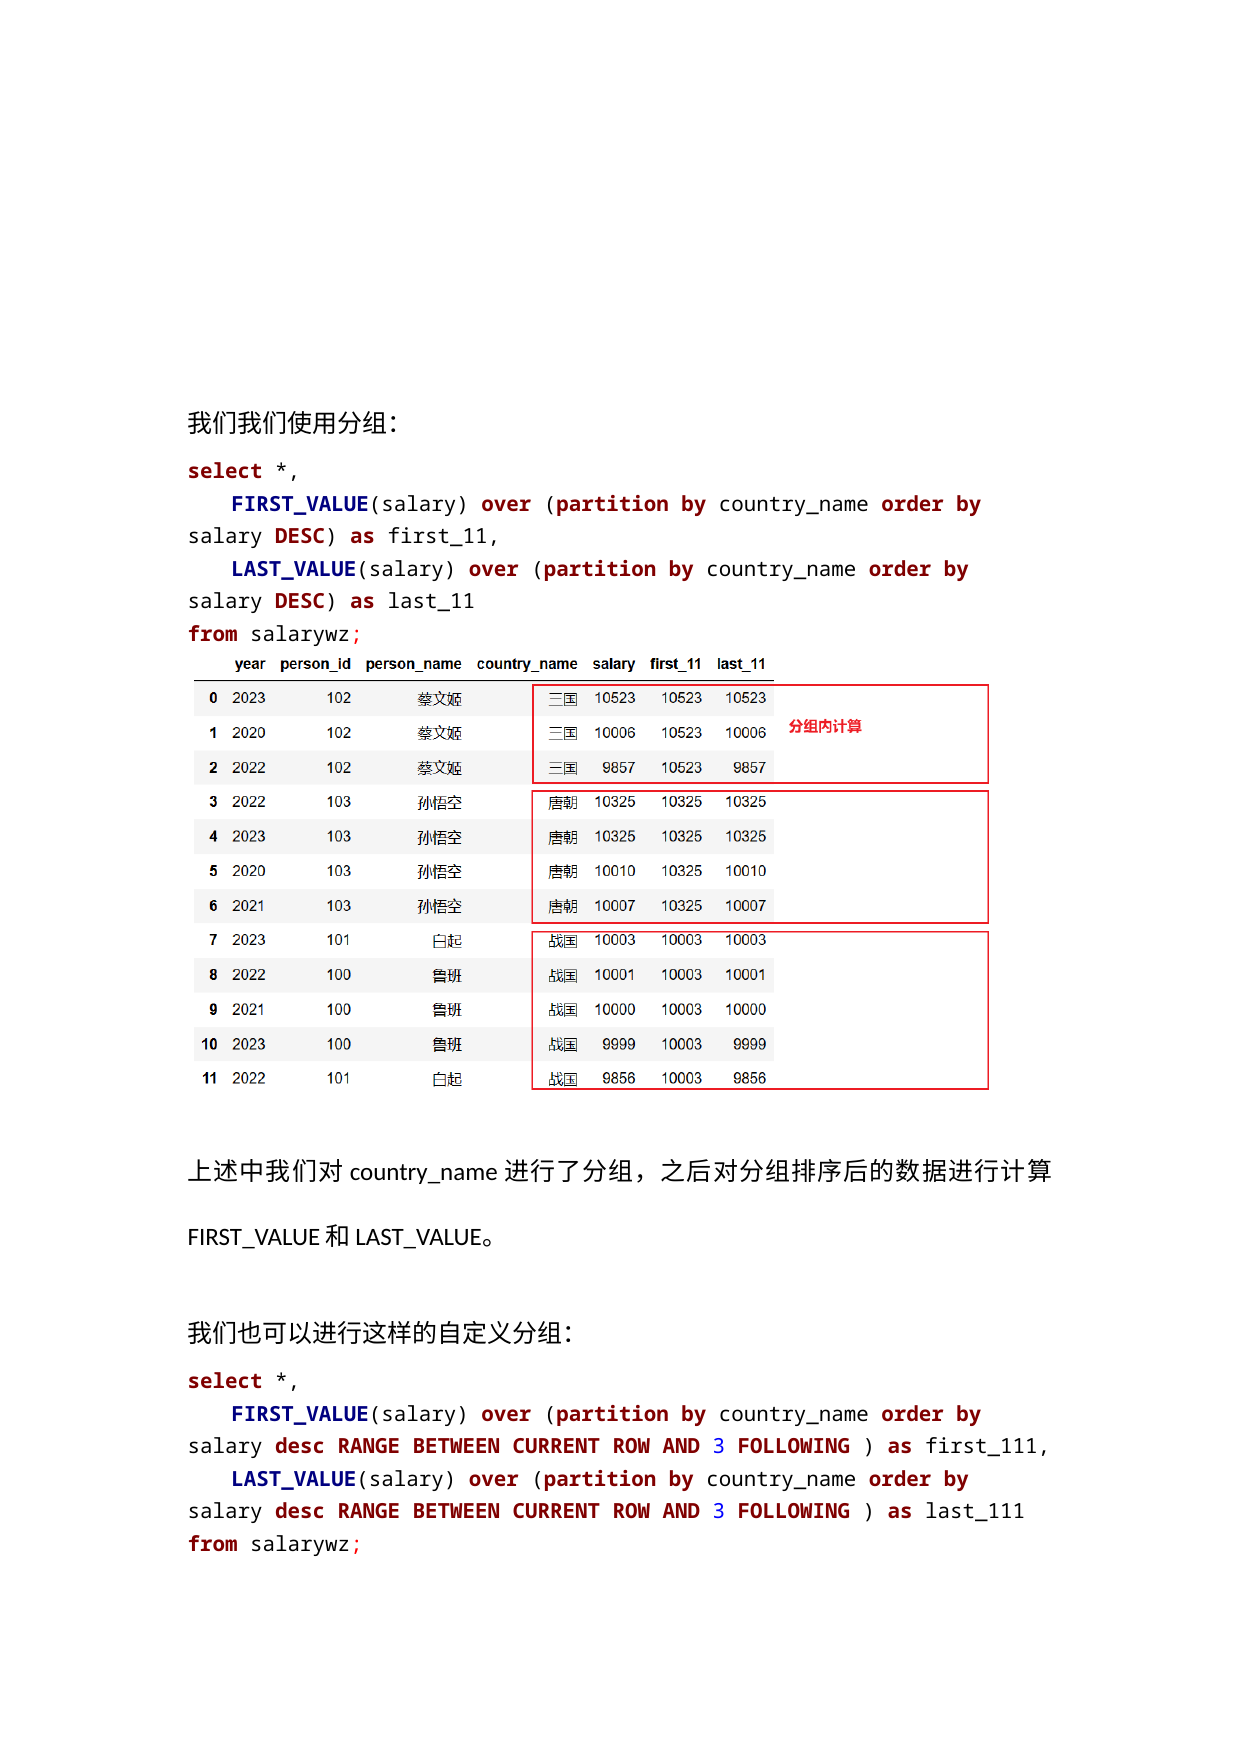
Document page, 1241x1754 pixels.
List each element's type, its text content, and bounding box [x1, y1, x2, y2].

text from salarywz; [187, 1527, 1053, 1559]
list 上述中我们对country_name进行了分组，之后对分组排序后的数据进行计算FIRST_VALUE和LAST_VALUE。 [187, 1137, 1053, 1267]
text from salarywz; [187, 617, 1053, 649]
text select *, [187, 454, 1053, 487]
text FIRST_VALUE(salary) over (partition by country_name order by salary DESC) as first_11, [187, 487, 1053, 552]
text LAST_VALUE(salary) over (partition by country_name order by salary DESC) as last_11 [187, 552, 1053, 617]
text FIRST_VALUE(salary) over (partition by country_name order by salary desc RANGE BETWEEN CURRENT ROW AND 3 FOLLOWING ) as first_111, [187, 1397, 1053, 1462]
picture [187, 649, 1040, 1102]
text select *, [187, 1364, 1053, 1397]
list 我们我们使用分组： [187, 389, 1053, 454]
text LAST_VALUE(salary) over (partition by country_name order by salary desc RANGE BETWEEN CURRENT ROW AND 3 FOLLOWING ) as last_111 [187, 1462, 1053, 1527]
list 我们也可以进行这样的自定义分组： [187, 1299, 1053, 1364]
